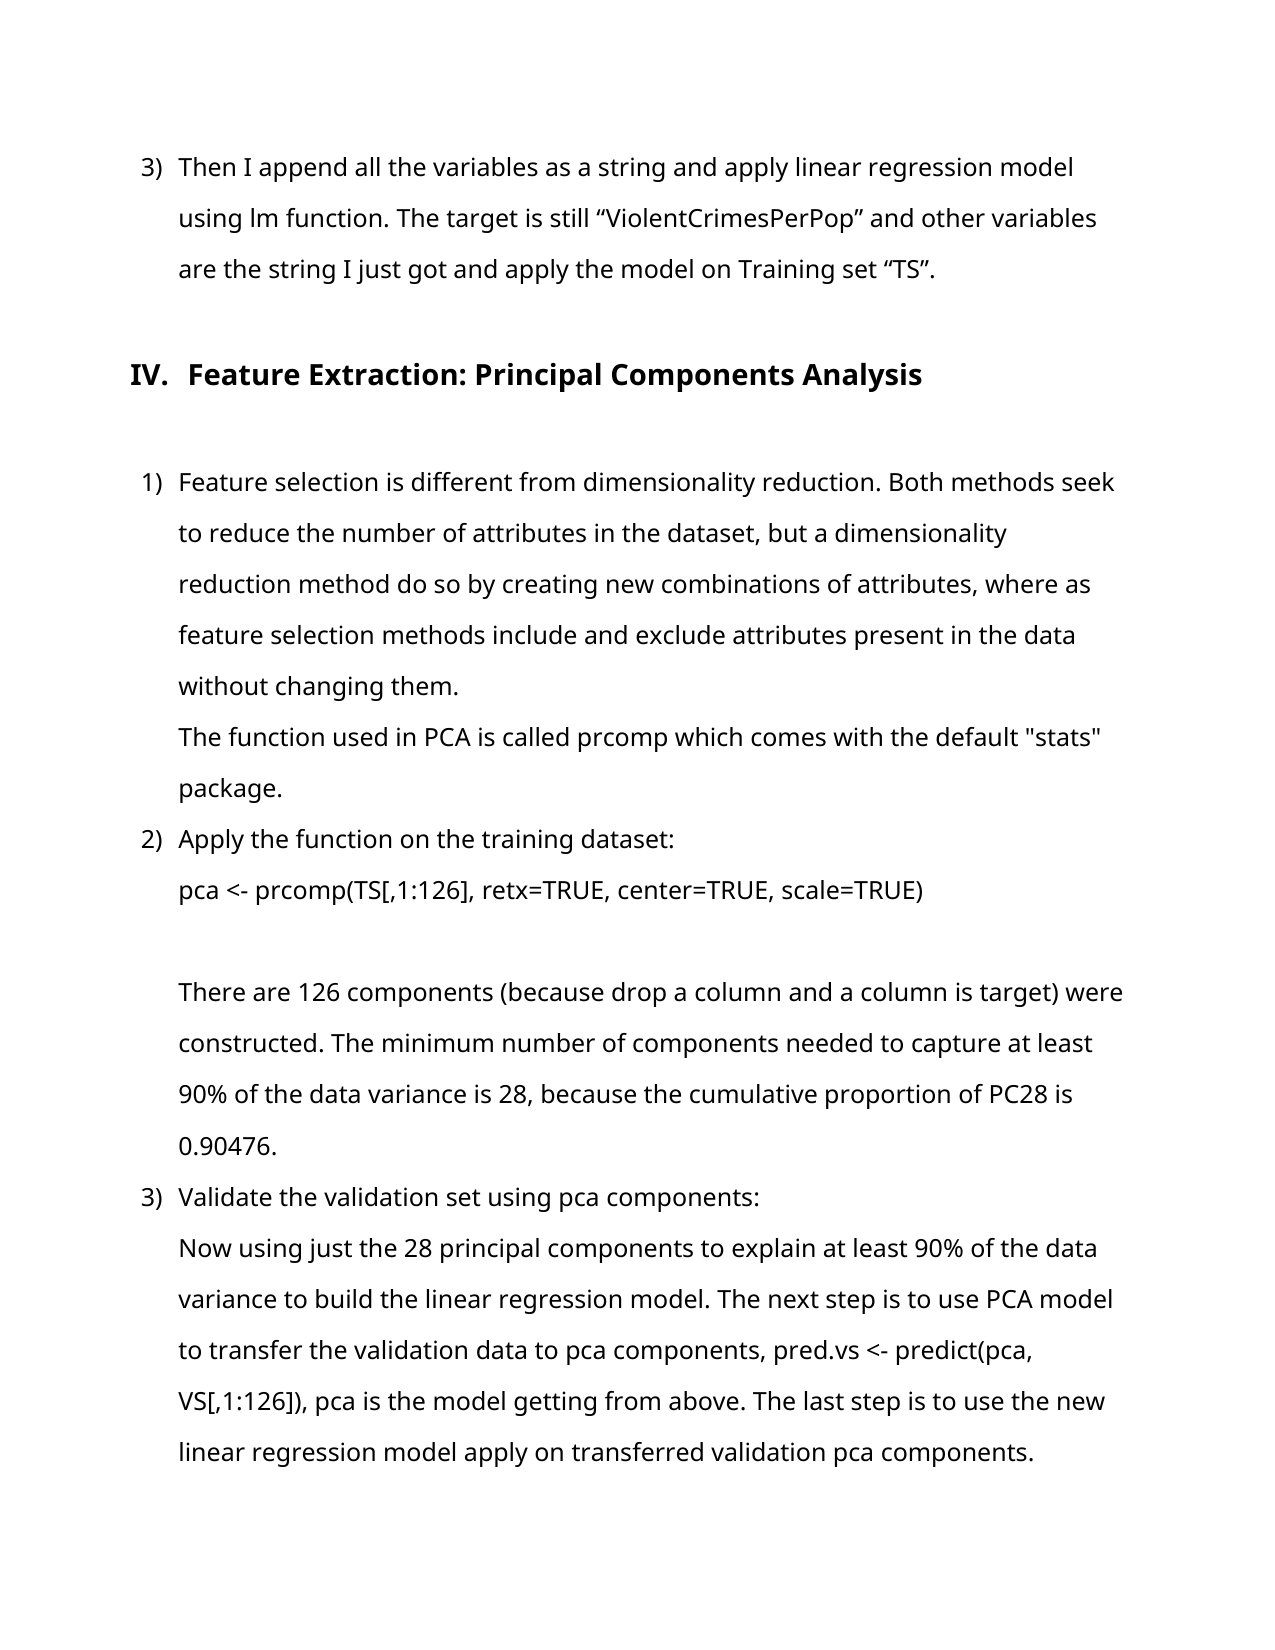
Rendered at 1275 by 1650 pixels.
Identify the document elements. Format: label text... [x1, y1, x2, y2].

list Feature selection is different from dimensionality reduction. Both methods seek to reduce the number of attributes in the dataset, but a dimensionality reduction method do so by creating new combinations of attributes, where as feature selection methods include and exclude attributes present in the data without changing them. [141, 465, 1125, 703]
list There are 126 components (because drop a column and a column is target) were constructed. The minimum number of components needed to capture at least 90% of the data variance is 28, because the cumulative proportion of PC28 is 0.90476. [178, 975, 1125, 1162]
list Apply the function on the training dataset: [141, 822, 1125, 856]
list Then I append all the variables as a string and apply linear regression model using lm function. The target is still “ViolentCrimesPerPop” and other variables are the string I just got and apply the model on Training set “TS”. [141, 150, 1125, 286]
list Validate the validation set using pca components: [141, 1179, 1125, 1213]
list Feature Extraction: Principal Components Analysis [169, 354, 1125, 394]
list The function used in PCA is called prcomp which comes with the default "stats" package. [178, 720, 1125, 805]
list Now using just the 28 principal components to explain at least 90% of the data variance to build the linear regression model. The next step is to use PCA model to transfer the validation data to pca components, pred.vs <- predict(pca, VS[,1:126]), pca is the model getting from above. The last step is to use the new linear regression model apply on transferred validation pca components. [178, 1230, 1125, 1468]
list pca <- prcomp(TS[,1:126], retx=TRUE, center=TRUE, scale=TRUE) [178, 873, 1125, 907]
